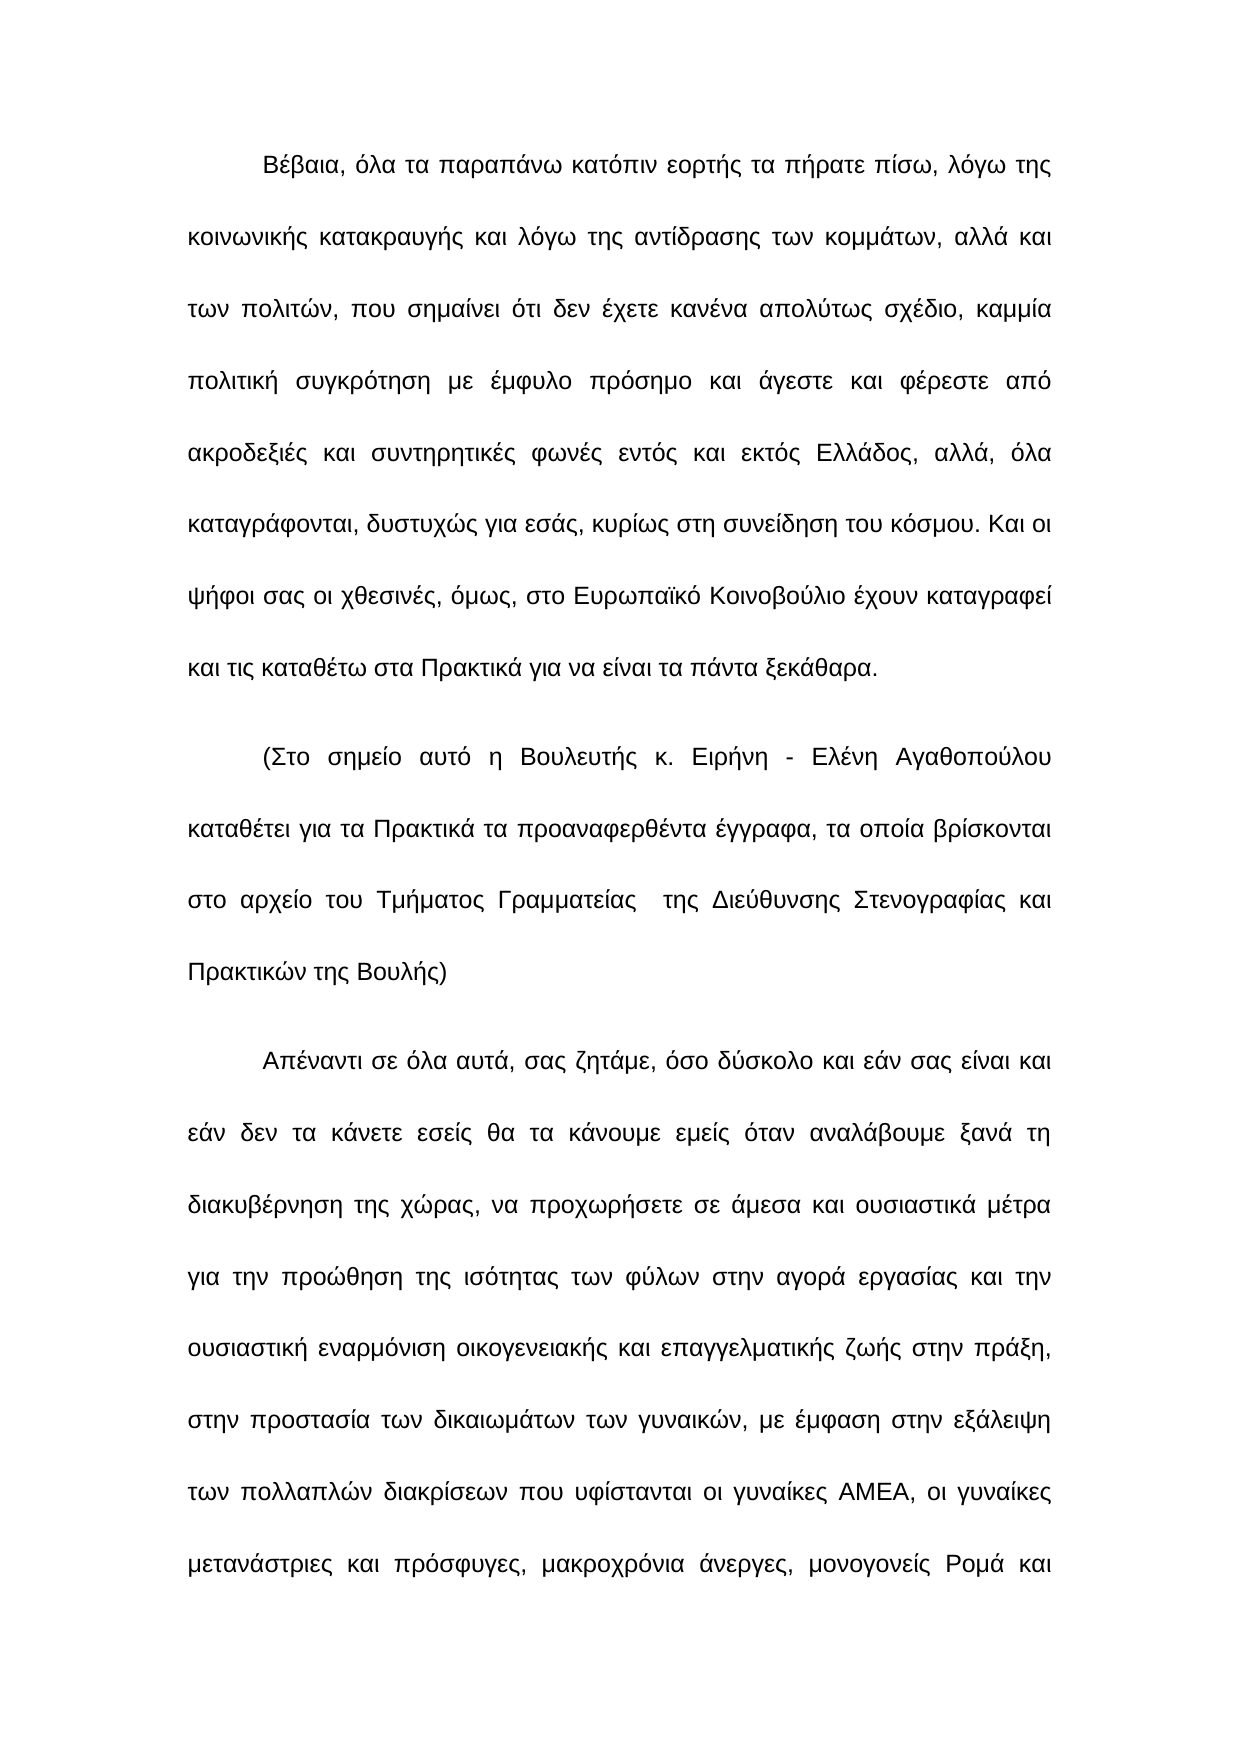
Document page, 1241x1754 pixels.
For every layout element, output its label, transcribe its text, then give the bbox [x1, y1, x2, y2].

text (Στο σημείο αυτό η Βουλευτής κ. Ειρήνη - Ελένη Αγαθοπούλου καταθέτει για τα Πρακτικά τα προαναφερθέντα έγγραφα, τα οποία βρίσκονται στο αρχείο του Τμήματος Γραμματείας της Διεύθυνσης Στενογραφίας και Πρακτικών της Βουλής) [187, 742, 1053, 986]
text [187, 1046, 1053, 1578]
text Βέβαια, όλα τα παραπάνω κατόπιν εορτής τα πήρατε πίσω, λόγω της κοινωνικής κατακραυγής και λόγω της αντίδρασης των κομμάτων, αλλά και των πολιτών, που σημαίνει ότι δεν έχετε κανένα απολύτως σχέδιο, καμμία πολιτική συγκρότηση με έμφυλο πρόσημο και άγεστε και φέρεστε από ακροδεξιές και συντηρητικές φωνές εντός και εκτός Ελλάδος, αλλά, όλα καταγράφονται, δυστυχώς για εσάς, κυρίως στη συνείδηση του κόσμου. Και οι ψήφοι σας οι χθεσινές, όμως, στο Ευρωπαϊκό Κοινοβούλιο έχουν καταγραφεί και τις καταθέτω στα Πρακτικά για να είναι τα πάντα ξεκάθαρα. [187, 150, 1053, 682]
